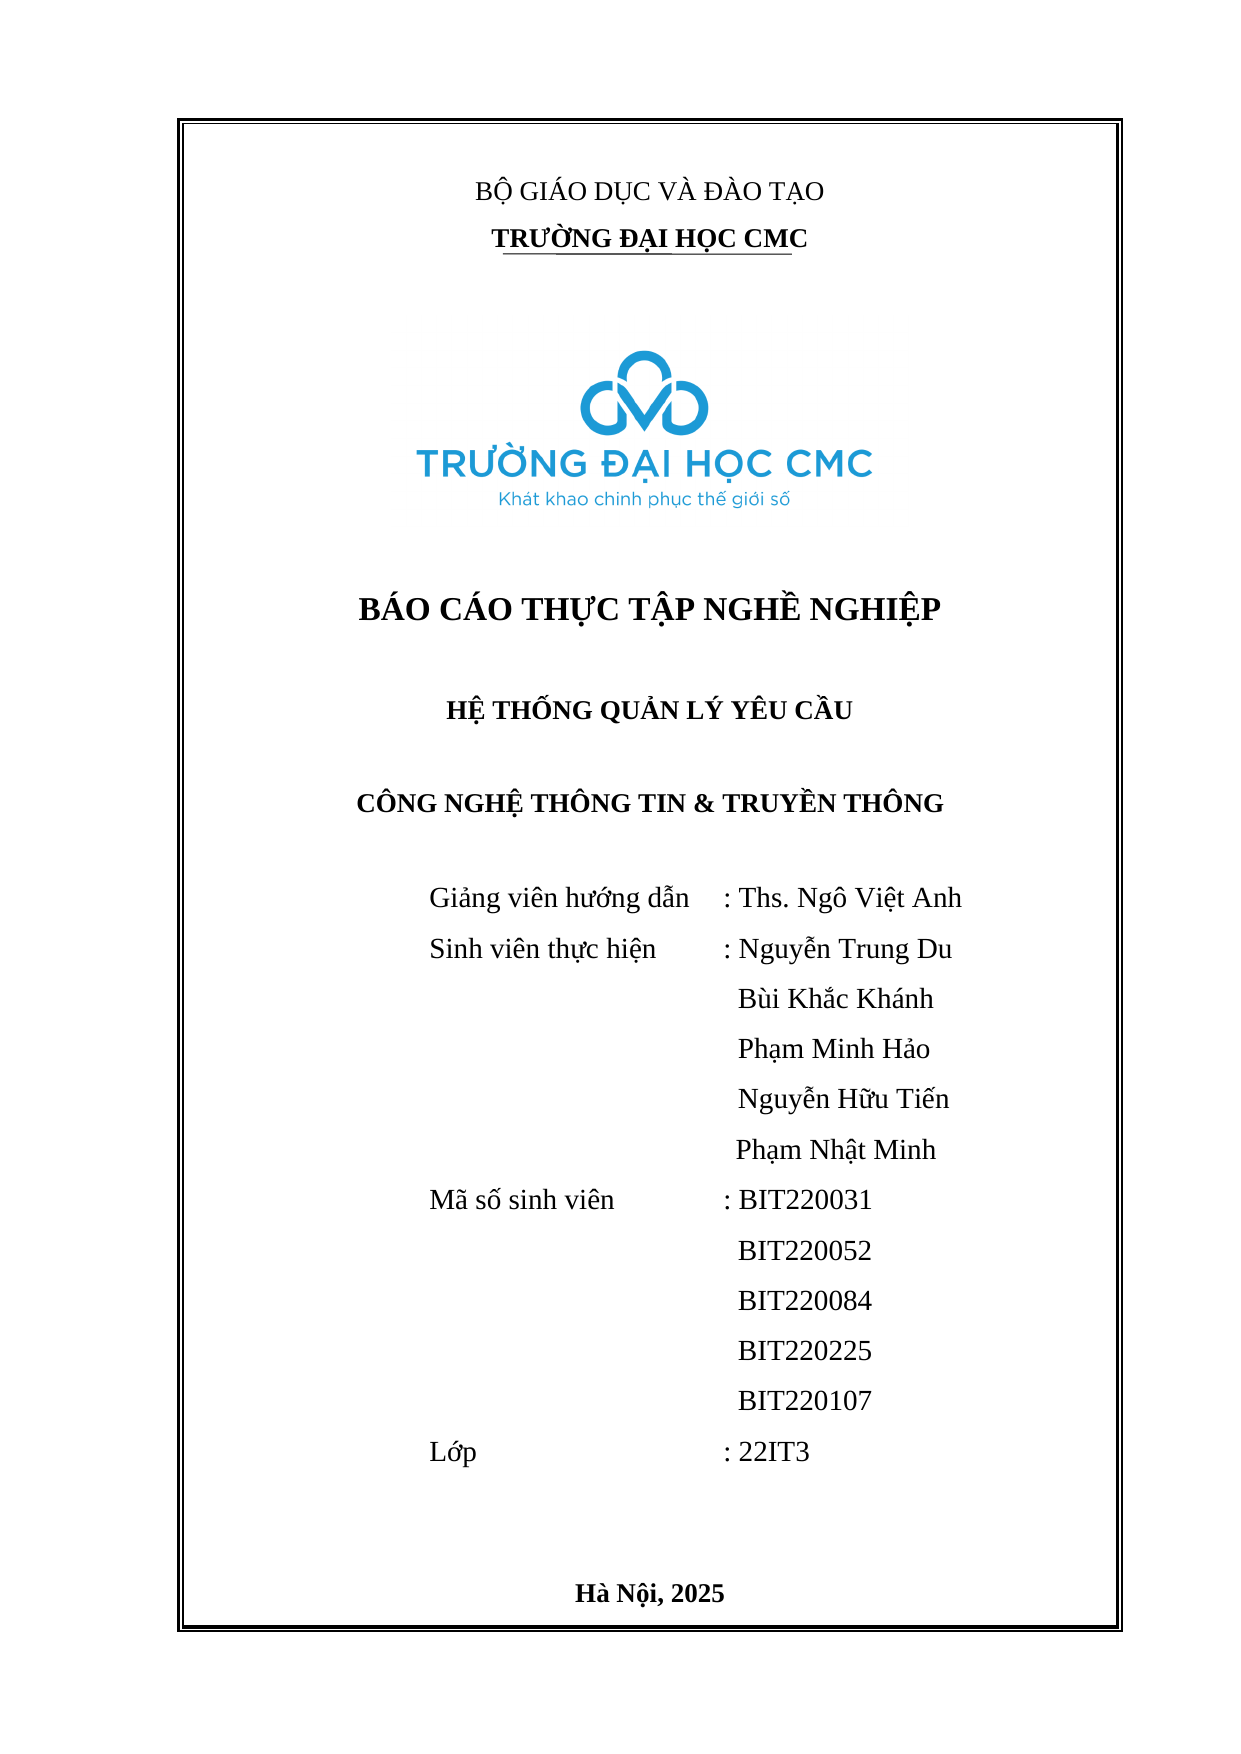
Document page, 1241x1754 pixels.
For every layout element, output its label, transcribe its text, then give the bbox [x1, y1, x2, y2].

picture [391, 315, 909, 527]
table_header BÁO CÁO THỰC TẬP NGHỀ NGHIỆP HỆ THỐNG QUẢN LÝ YÊU CẦU CÔNG NGHỆ THÔNG TIN & TRUYỀN THÔNG Giảng viên hướng dẫn : Ths. Ngô Việt Anh Sinh viên thực hiện : Nguyễn Trung Du Bùi Khắc Khánh Phạm Minh Hảo Nguyễn Hữu Tiến Phạm Nhật Minh Mã số sinh viên : BIT220031 BIT220052 BIT220084 BIT220225 BIT220107 Lớp : 22IT3 Hà Nội, 2025 [184, 124, 1116, 1625]
